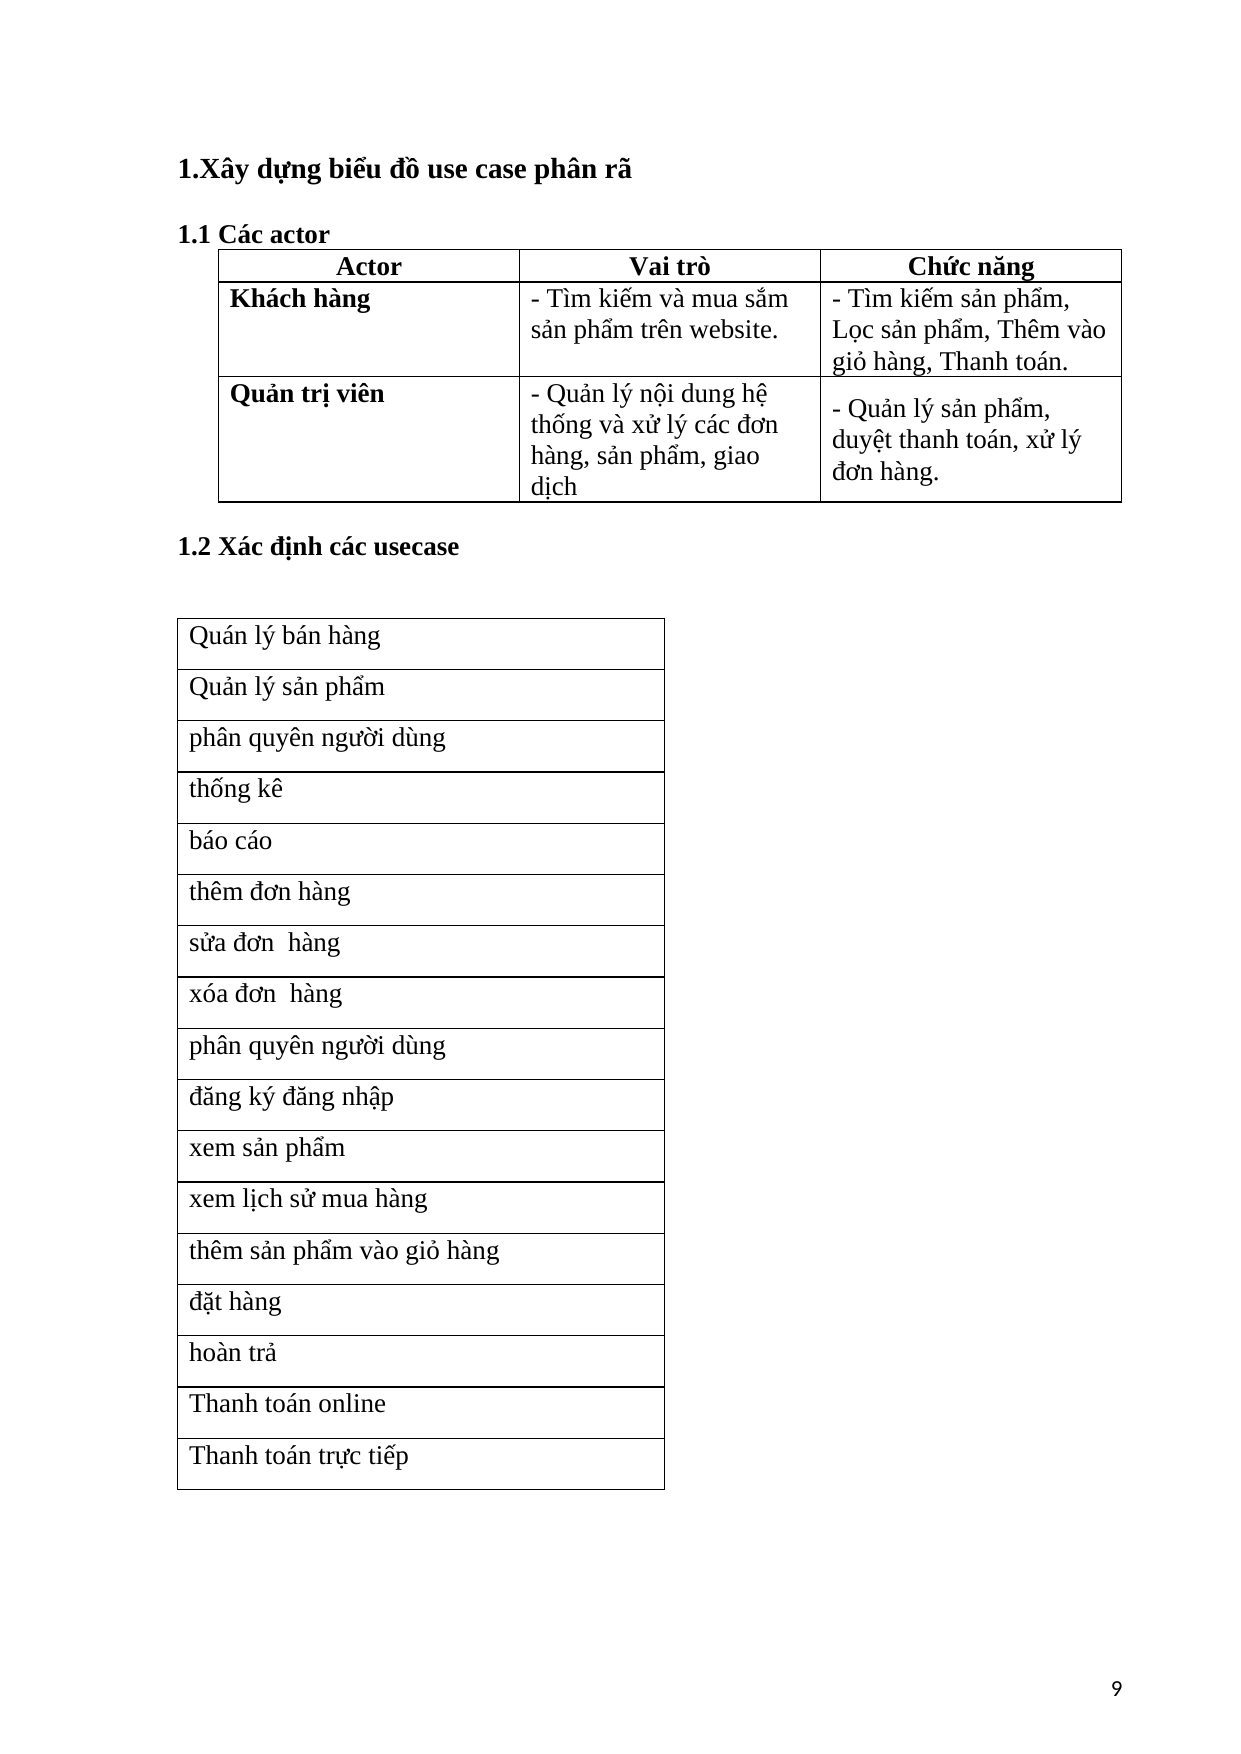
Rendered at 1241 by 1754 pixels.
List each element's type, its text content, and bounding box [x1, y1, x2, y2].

table_cell Quản lý sản phẩm [178, 670, 664, 720]
table_cell thống kê [178, 773, 664, 823]
table_header Vai trò [520, 250, 820, 281]
table_cell đăng ký đăng nhập [178, 1080, 664, 1130]
table_cell Khách hàng [219, 283, 519, 376]
table_cell phân quyên người dùng [178, 721, 664, 771]
table_cell hoàn trả [178, 1336, 664, 1386]
text 1.Xây dựng biểu đồ use case phân rã [177, 151, 1122, 184]
table_cell Quản trị viên [219, 377, 519, 501]
list Xác định các usecase [177, 531, 1122, 562]
table_cell thêm sản phẩm vào giỏ hàng [178, 1234, 664, 1284]
table_cell xem lịch sử mua hàng [178, 1183, 664, 1233]
list Các actor [177, 218, 1122, 249]
table_cell sửa đơn hàng [178, 926, 664, 976]
table_cell - Tìm kiếm và mua sắm sản phẩm trên website. [520, 283, 820, 376]
table_cell phân quyên người dùng [178, 1029, 664, 1079]
table_cell - Quản lý nội dung hệ thống và xử lý các đơn hàng, sản phẩm, giao dịch [520, 377, 820, 501]
table_header Actor [219, 250, 519, 281]
table_cell Thanh toán online [178, 1388, 664, 1438]
table_header Chức năng [821, 250, 1121, 281]
table_cell xóa đơn hàng [178, 978, 664, 1028]
table_cell - Quản lý sản phẩm, duyệt thanh toán, xử lý đơn hàng. [821, 377, 1121, 501]
table_cell - Tìm kiếm sản phẩm, Lọc sản phẩm, Thêm vào giỏ hàng, Thanh toán. [821, 283, 1121, 376]
table_cell báo cáo [178, 824, 664, 874]
table_cell thêm đơn hàng [178, 875, 664, 925]
table_cell Thanh toán trực tiếp [178, 1439, 664, 1489]
table_cell đặt hàng [178, 1285, 664, 1335]
table_cell xem sản phẩm [178, 1131, 664, 1181]
table_header Quán lý bán hàng [178, 619, 664, 669]
